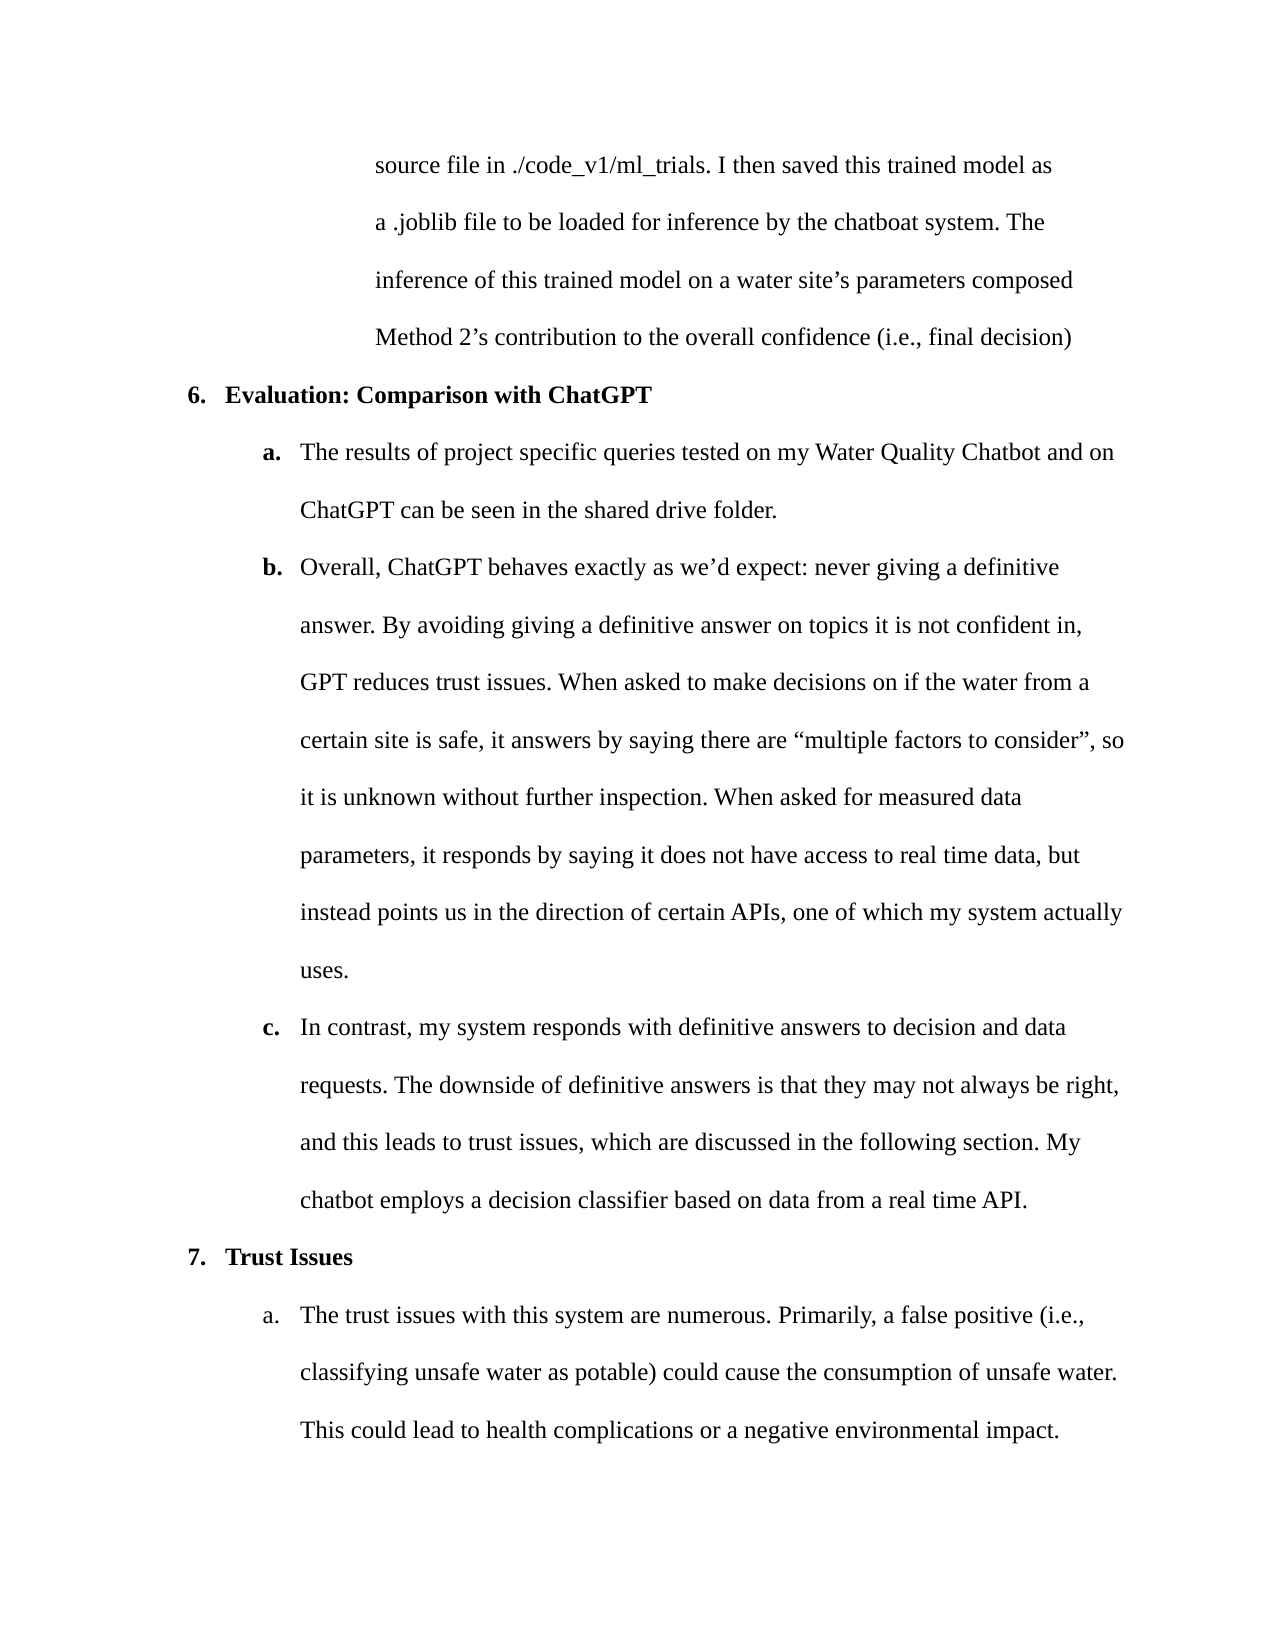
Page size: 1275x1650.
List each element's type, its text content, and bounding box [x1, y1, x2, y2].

list The results of project specific queries tested on my Water Quality Chatbot and on ChatGPT can be seen in the shared drive folder. [262, 437, 1125, 524]
list Trust Issues [187, 1242, 1125, 1271]
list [262, 1300, 1125, 1444]
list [356, 150, 1125, 351]
list Evaluation: Comparison with ChatGPT [187, 380, 1125, 409]
list Overall, ChatGPT behaves exactly as we’d expect: never giving a definitive answer. By avoiding giving a definitive answer on topics it is not confident in, GPT reduces trust issues. When asked to make decisions on if the water from a certain site is safe, it answers by saying there are “multiple factors to consider”, so it is unknown without further inspection. When asked for measured data parameters, it responds by saying it does not have access to real time data, but instead points us in the direction of certain APIs, one of which my system actually uses. [262, 552, 1125, 984]
list In contrast, my system responds with definitive answers to decision and data requests. The downside of definitive answers is that they may not always be right, and this leads to trust issues, which are discussed in the following section. My chatbot employs a decision classifier based on data from a real time API. [262, 1012, 1125, 1214]
